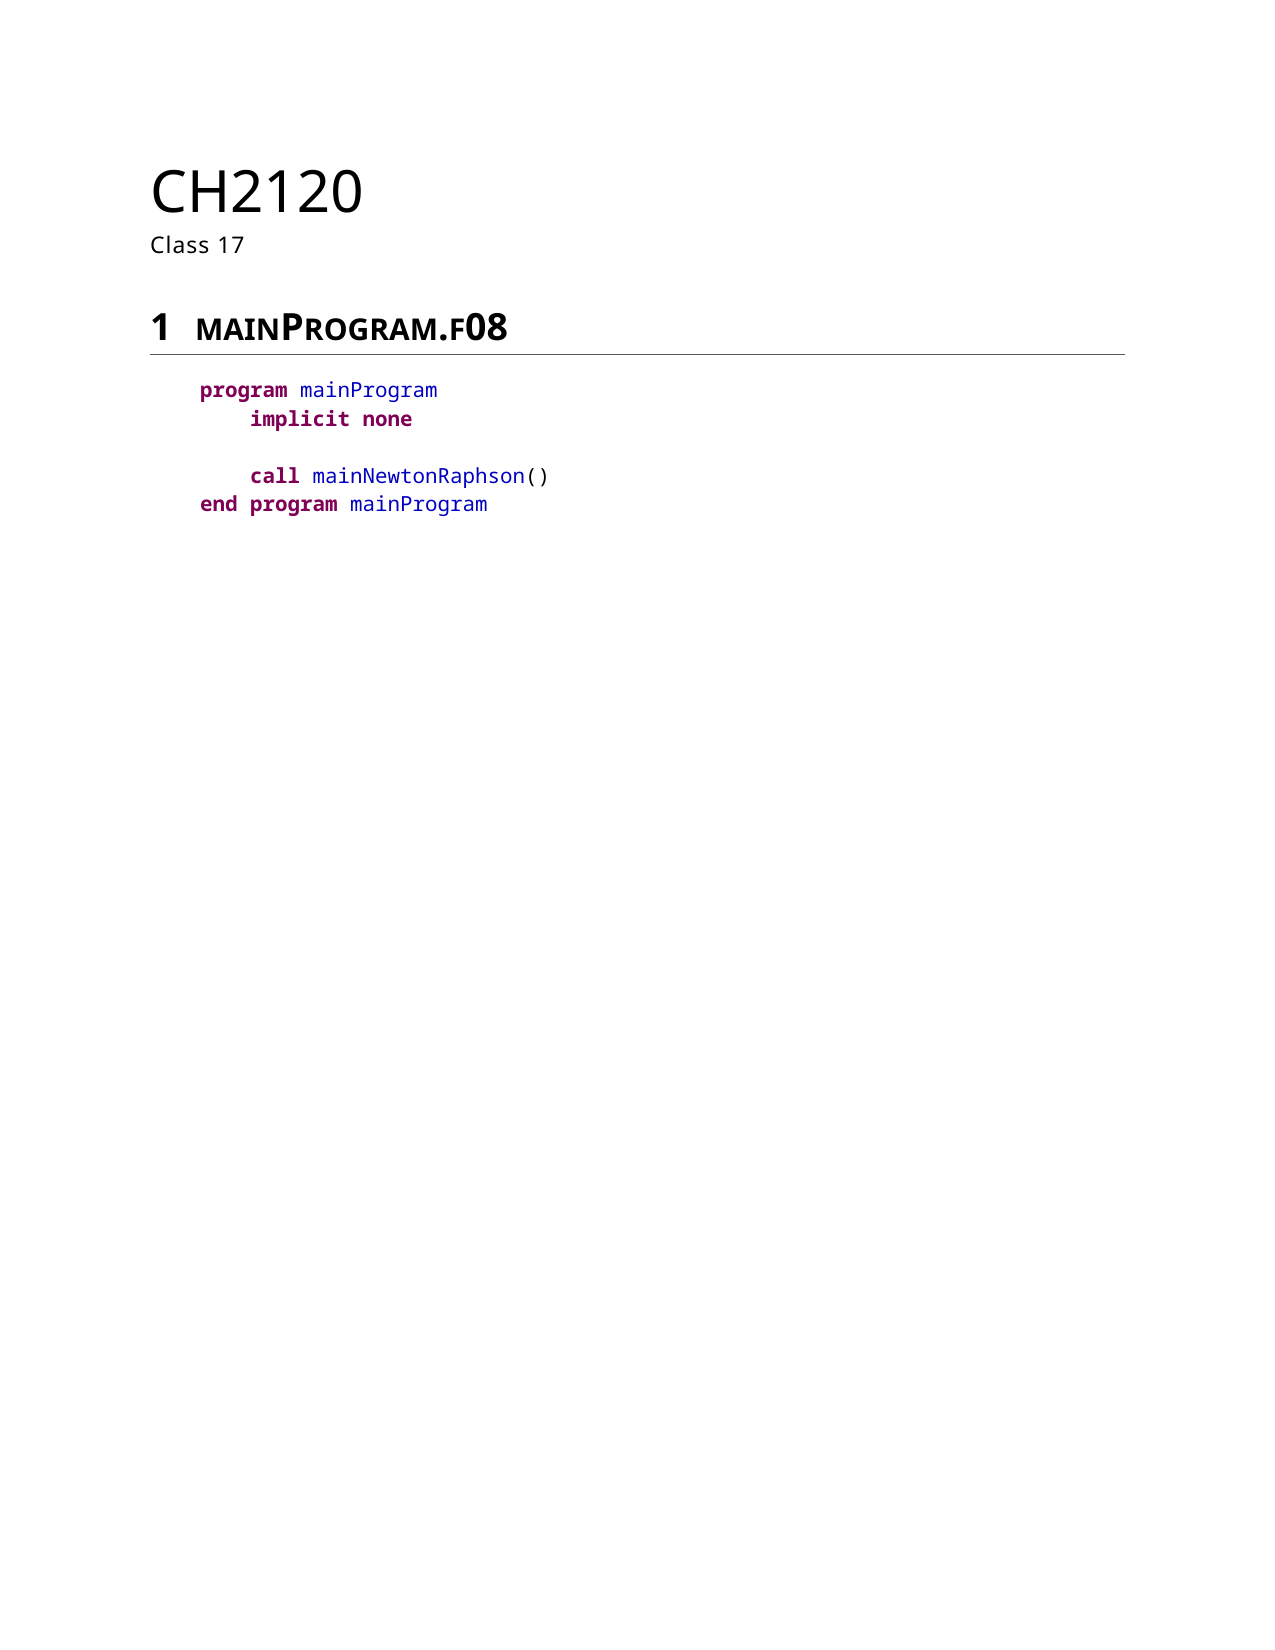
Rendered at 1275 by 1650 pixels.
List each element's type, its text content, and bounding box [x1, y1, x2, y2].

subtitle Class 17 [150, 229, 1125, 261]
text program mainProgram [150, 376, 1125, 404]
text end program mainProgram [150, 489, 1125, 518]
text call mainNewtonRaphson() [150, 461, 1125, 489]
title CH2120 [150, 150, 1125, 229]
text implicit none [150, 404, 1125, 432]
subtitle mainProgram.f08 [150, 301, 1125, 354]
